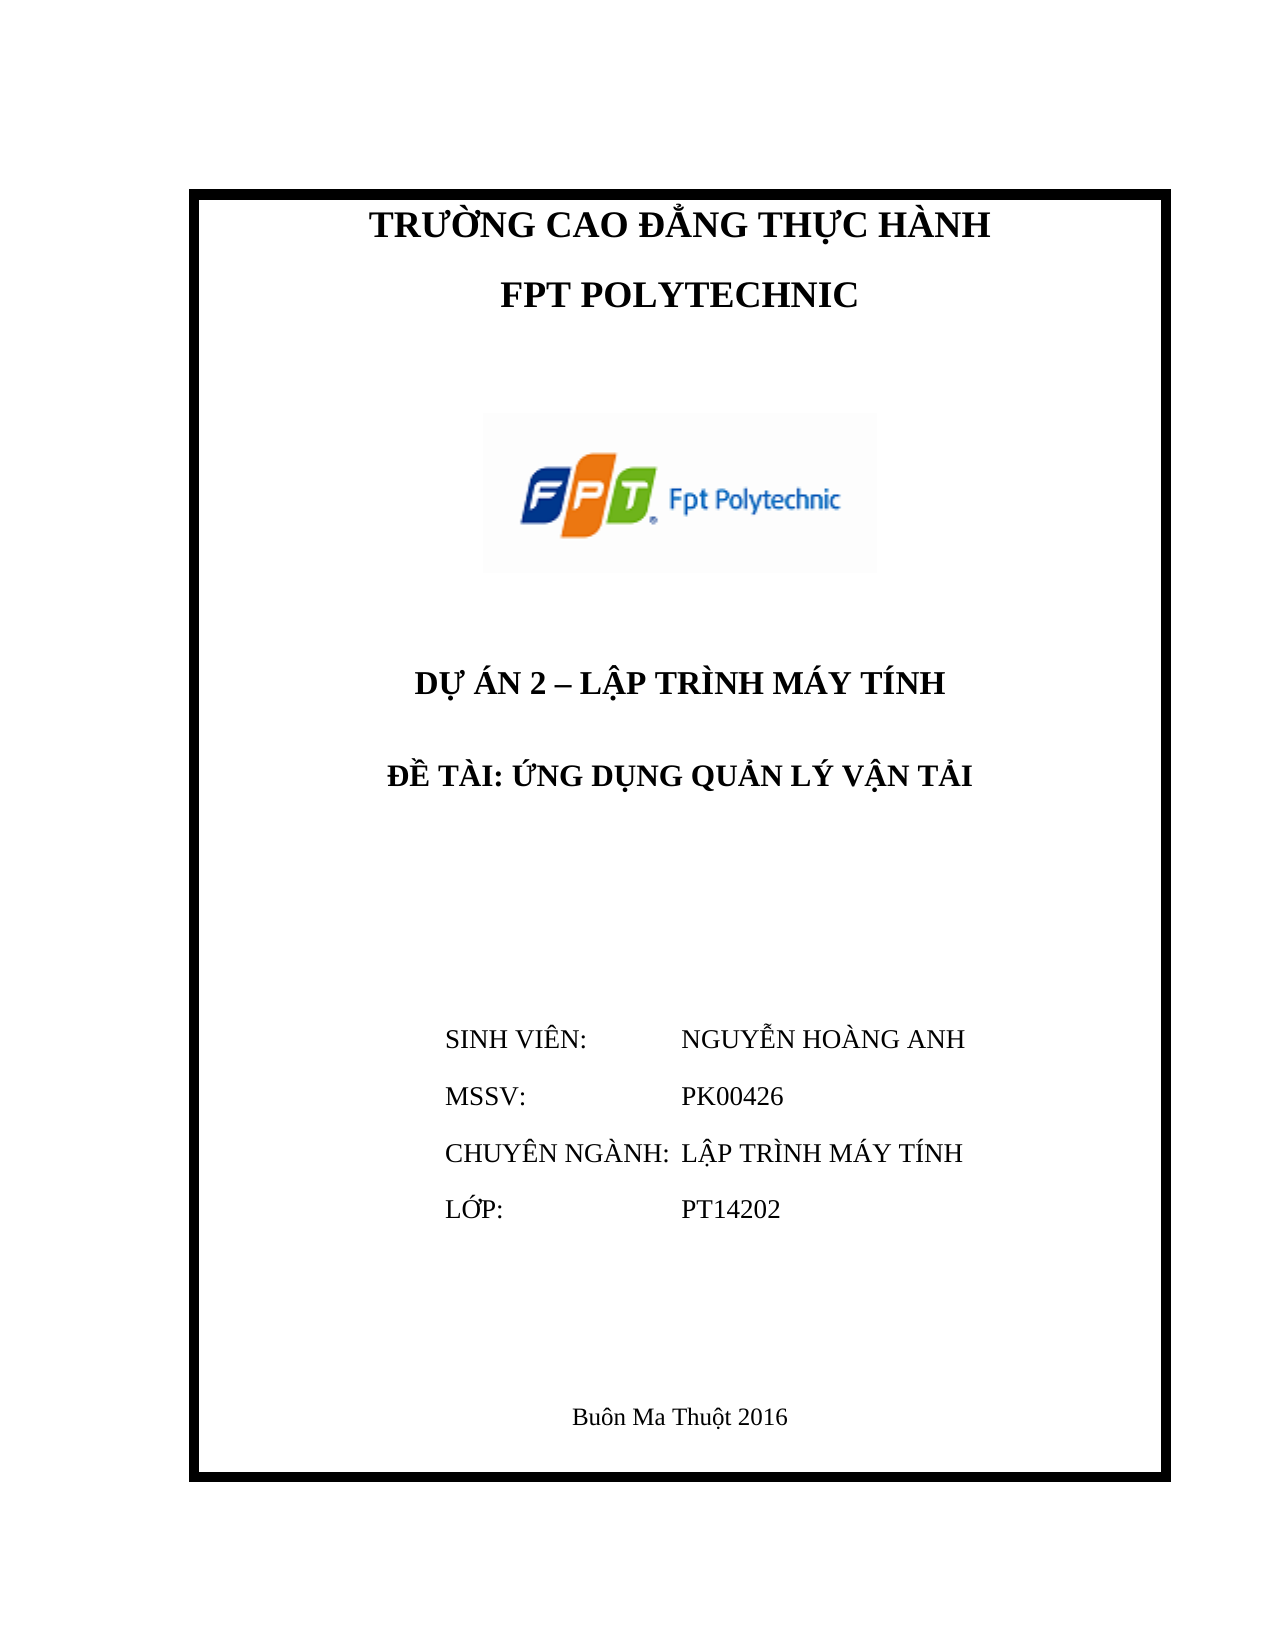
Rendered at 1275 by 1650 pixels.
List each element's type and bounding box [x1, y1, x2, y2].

picture [483, 413, 877, 573]
